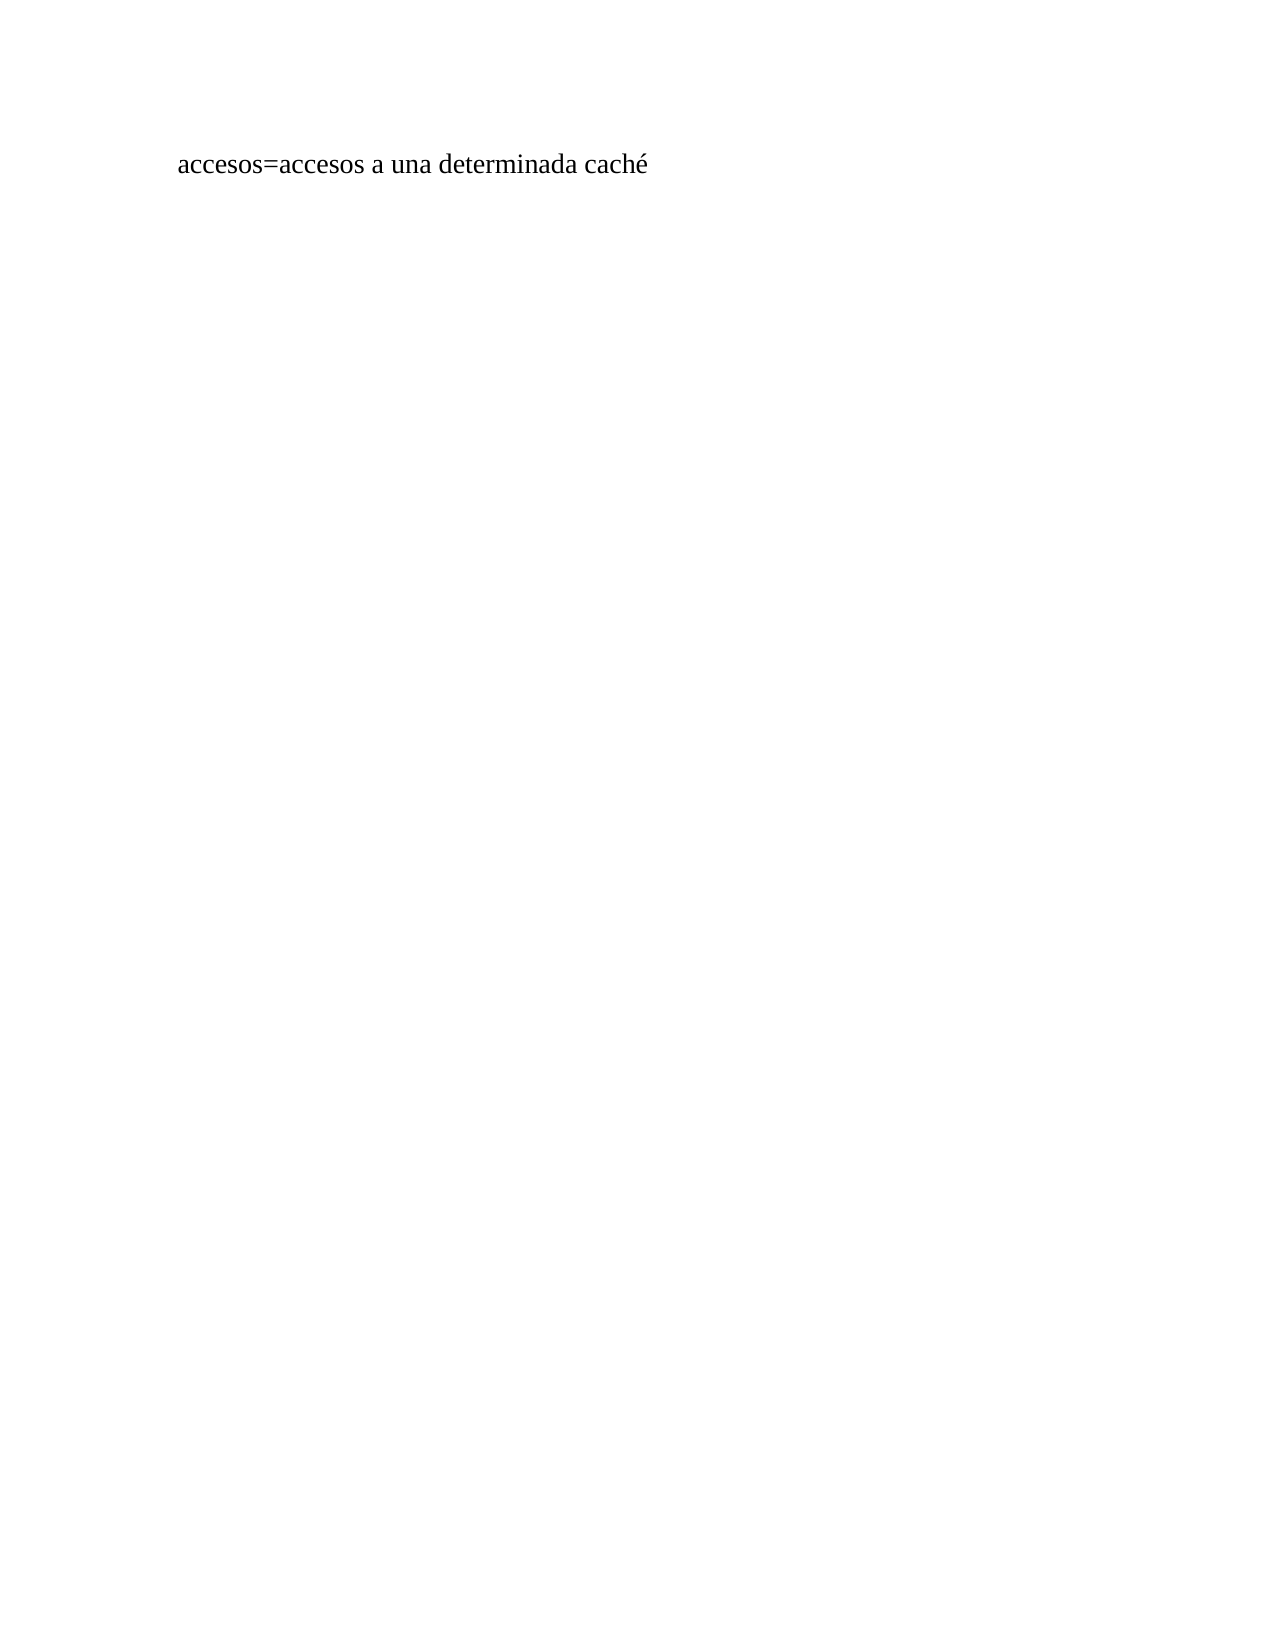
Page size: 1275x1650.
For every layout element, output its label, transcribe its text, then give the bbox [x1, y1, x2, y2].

text accesos=accesos a una determinada caché [177, 148, 1098, 180]
